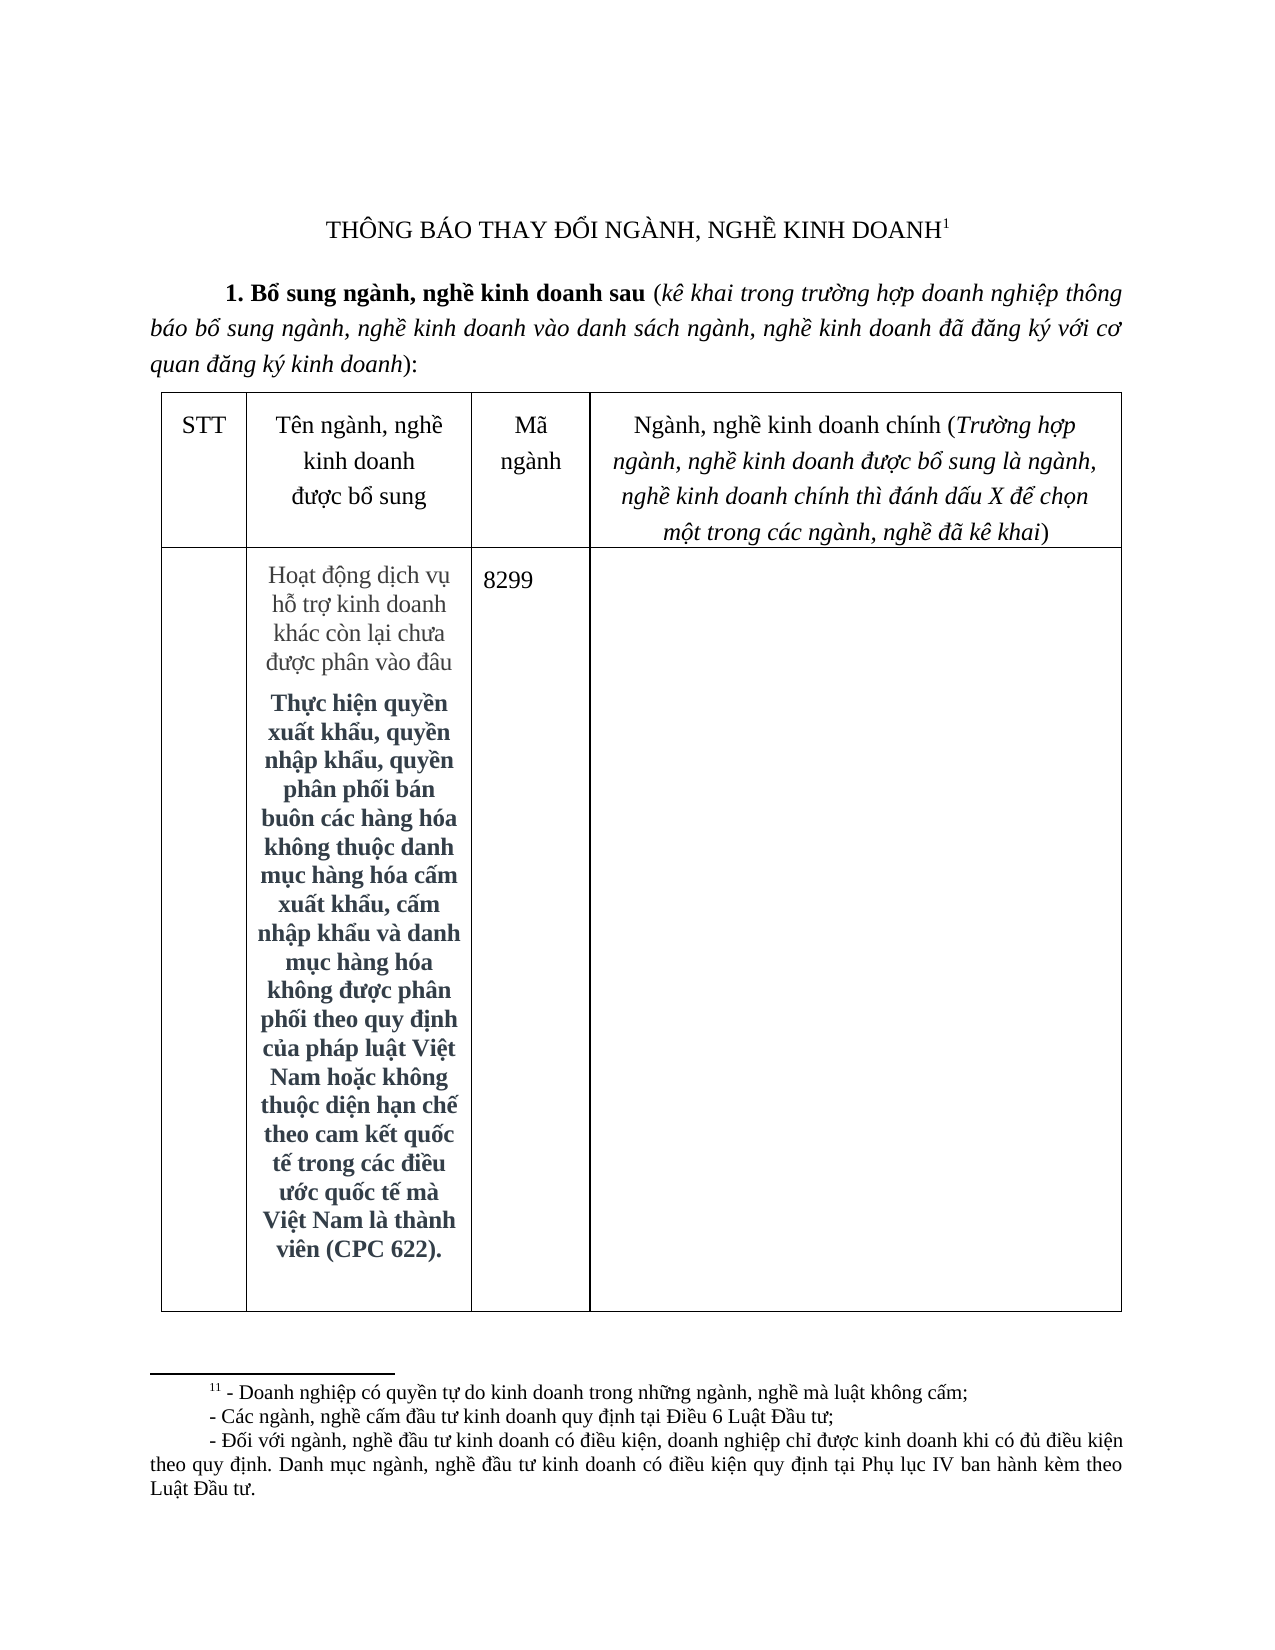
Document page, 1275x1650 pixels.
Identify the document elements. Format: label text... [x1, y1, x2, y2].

table_cell [591, 548, 1121, 1311]
table_cell Hoạt động dịch vụ hỗ trợ kinh doanh khác còn lại chưa được phân vào đâu Thực hiện quyền xuất khẩu, quyền nhập khẩu, quyền phân phối bán buôn các hàng hóa không thuộc danh mục hàng hóa cấm xuất khẩu, cấm nhập khẩu và danh mục hàng hóa không được phân phối theo quy định của pháp luật Việt Nam hoặc không thuộc diện hạn chế theo cam kết quốc tế trong các điều ước quốc tế mà Việt Nam là thành viên (CPC 622). [247, 548, 471, 1311]
table_cell 8299 [472, 548, 589, 1311]
table_header STT [162, 393, 246, 547]
table_header Ngành, nghề kinh doanh chính (Trường hợp ngành, nghề kinh doanh được bổ sung là ngành, nghề kinh doanh chính thì đánh dấu X để chọn một trong các ngành, nghề đã kê khai) [591, 393, 1121, 547]
table_header Mã ngành [472, 393, 589, 547]
table_cell [162, 548, 246, 1311]
text THÔNG BÁO THAY ĐỔI NGÀNH, NGHỀ KINH DOANH1 [150, 215, 1125, 244]
table_header Tên ngành, nghề kinh doanh được bổ sung [247, 393, 471, 547]
text 1. Bổ sung ngành, nghề kinh doanh sau (kê khai trong trường hợp doanh nghiệp thông báo bổ sung ngành, nghề kinh doanh vào danh sách ngành, nghề kinh doanh đã đăng ký với cơ quan đăng ký kinh doanh): [150, 273, 1125, 379]
